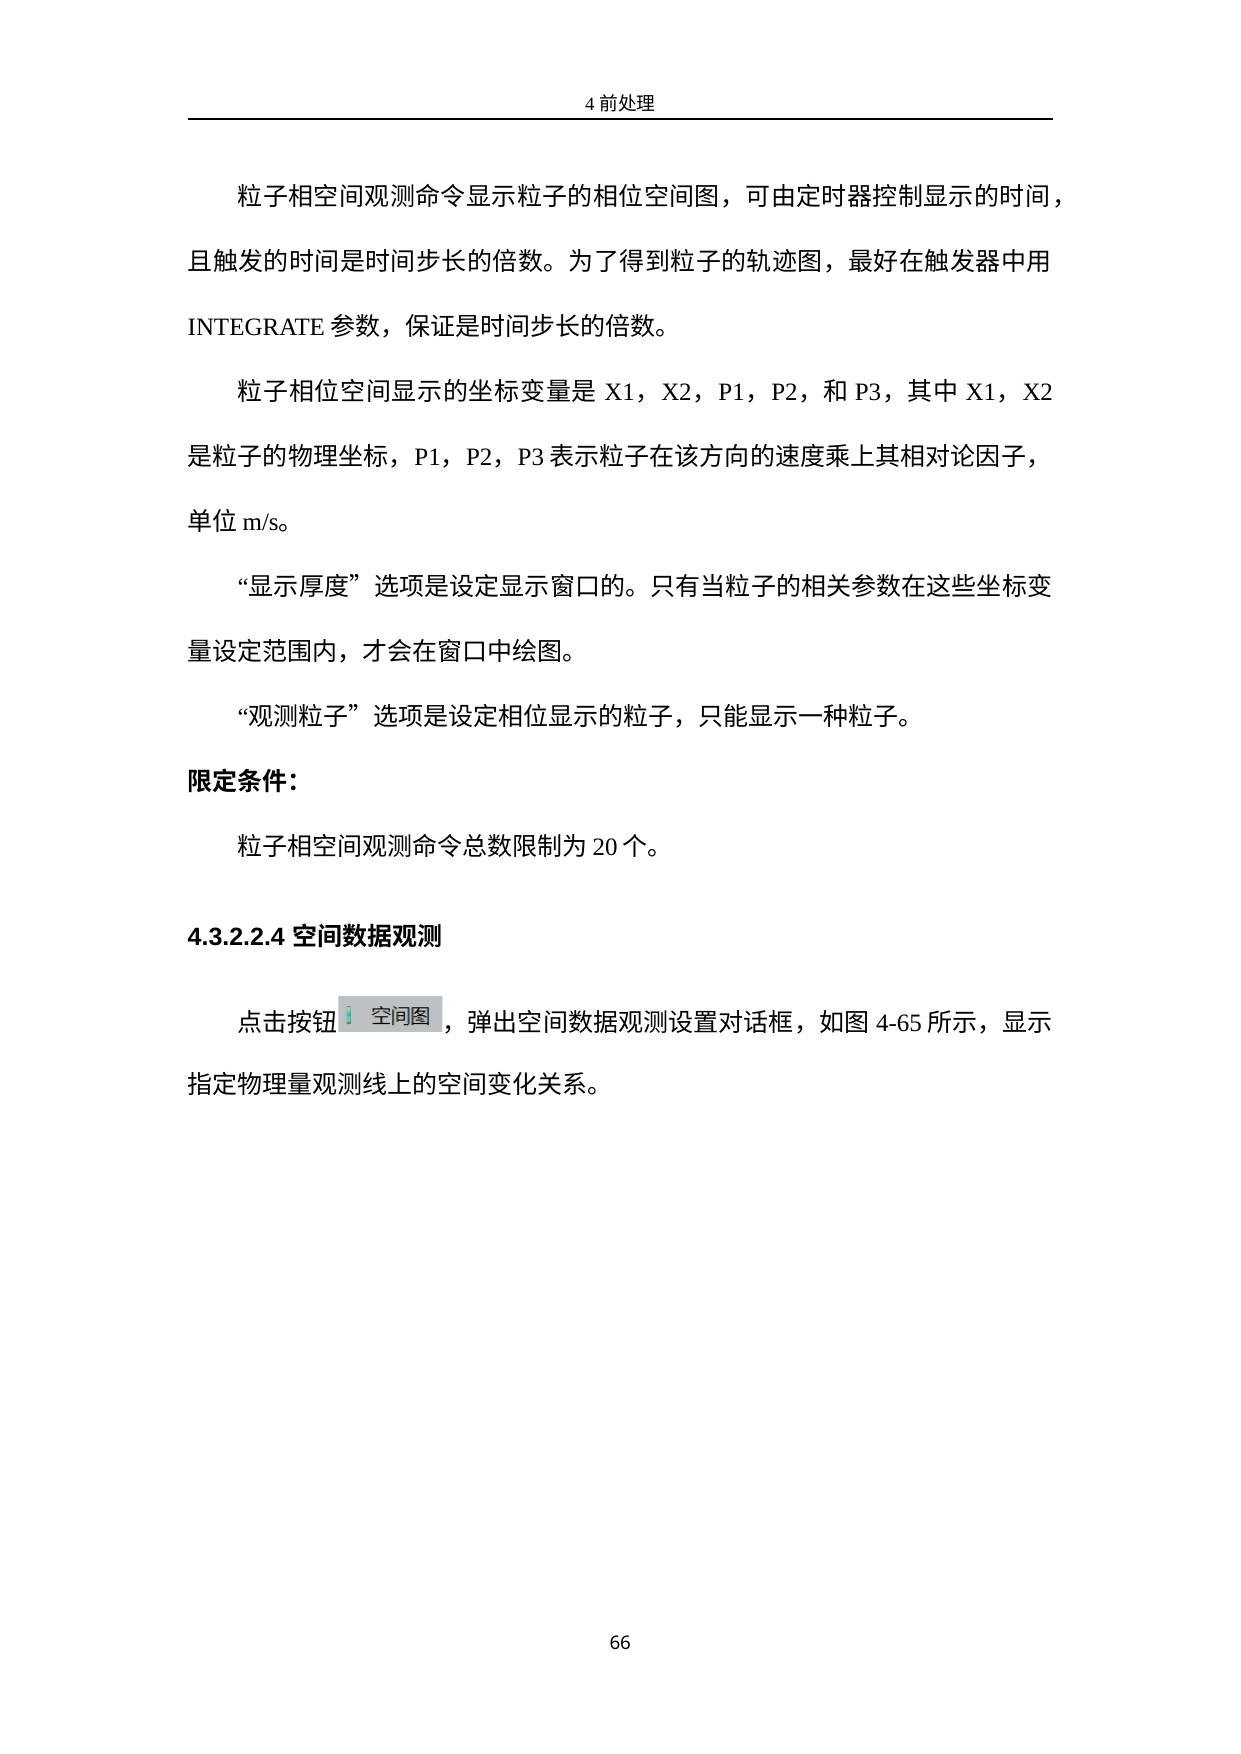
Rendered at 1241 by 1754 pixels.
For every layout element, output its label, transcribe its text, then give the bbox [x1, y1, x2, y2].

text 限定条件： [187, 747, 1053, 812]
text 粒子相位空间显示的坐标变量是 X1，X2，P1，P2，和P3，其中 X1，X2是粒子的物理坐标，P1，P2，P3表示粒子在该方向的速度乘上其相对论因子，单位m/s。 [187, 357, 1053, 552]
text 点击按钮，弹出空间数据观测设置对话框，如图4-65所示，显示指定物理量观测线上的空间变化关系。 [187, 985, 1053, 1115]
text 粒子相空间观测命令总数限制为20个。 [187, 812, 1053, 877]
text 粒子相空间观测命令显示粒子的相位空间图，可由定时器控制显示的时间，且触发的时间是时间步长的倍数。为了得到粒子的轨迹图，最好在触发器中用INTEGRATE参数，保证是时间步长的倍数。 [187, 162, 1053, 357]
text “观测粒子”选项是设定相位显示的粒子，只能显示一种粒子。 [187, 682, 1053, 747]
text “显示厚度”选项是设定显示窗口的。只有当粒子的相关参数在这些坐标变量设定范围内，才会在窗口中绘图。 [187, 552, 1053, 682]
picture [338, 996, 443, 1032]
subtitle 4.3.2.2.4 空间数据观测 [187, 902, 1053, 967]
